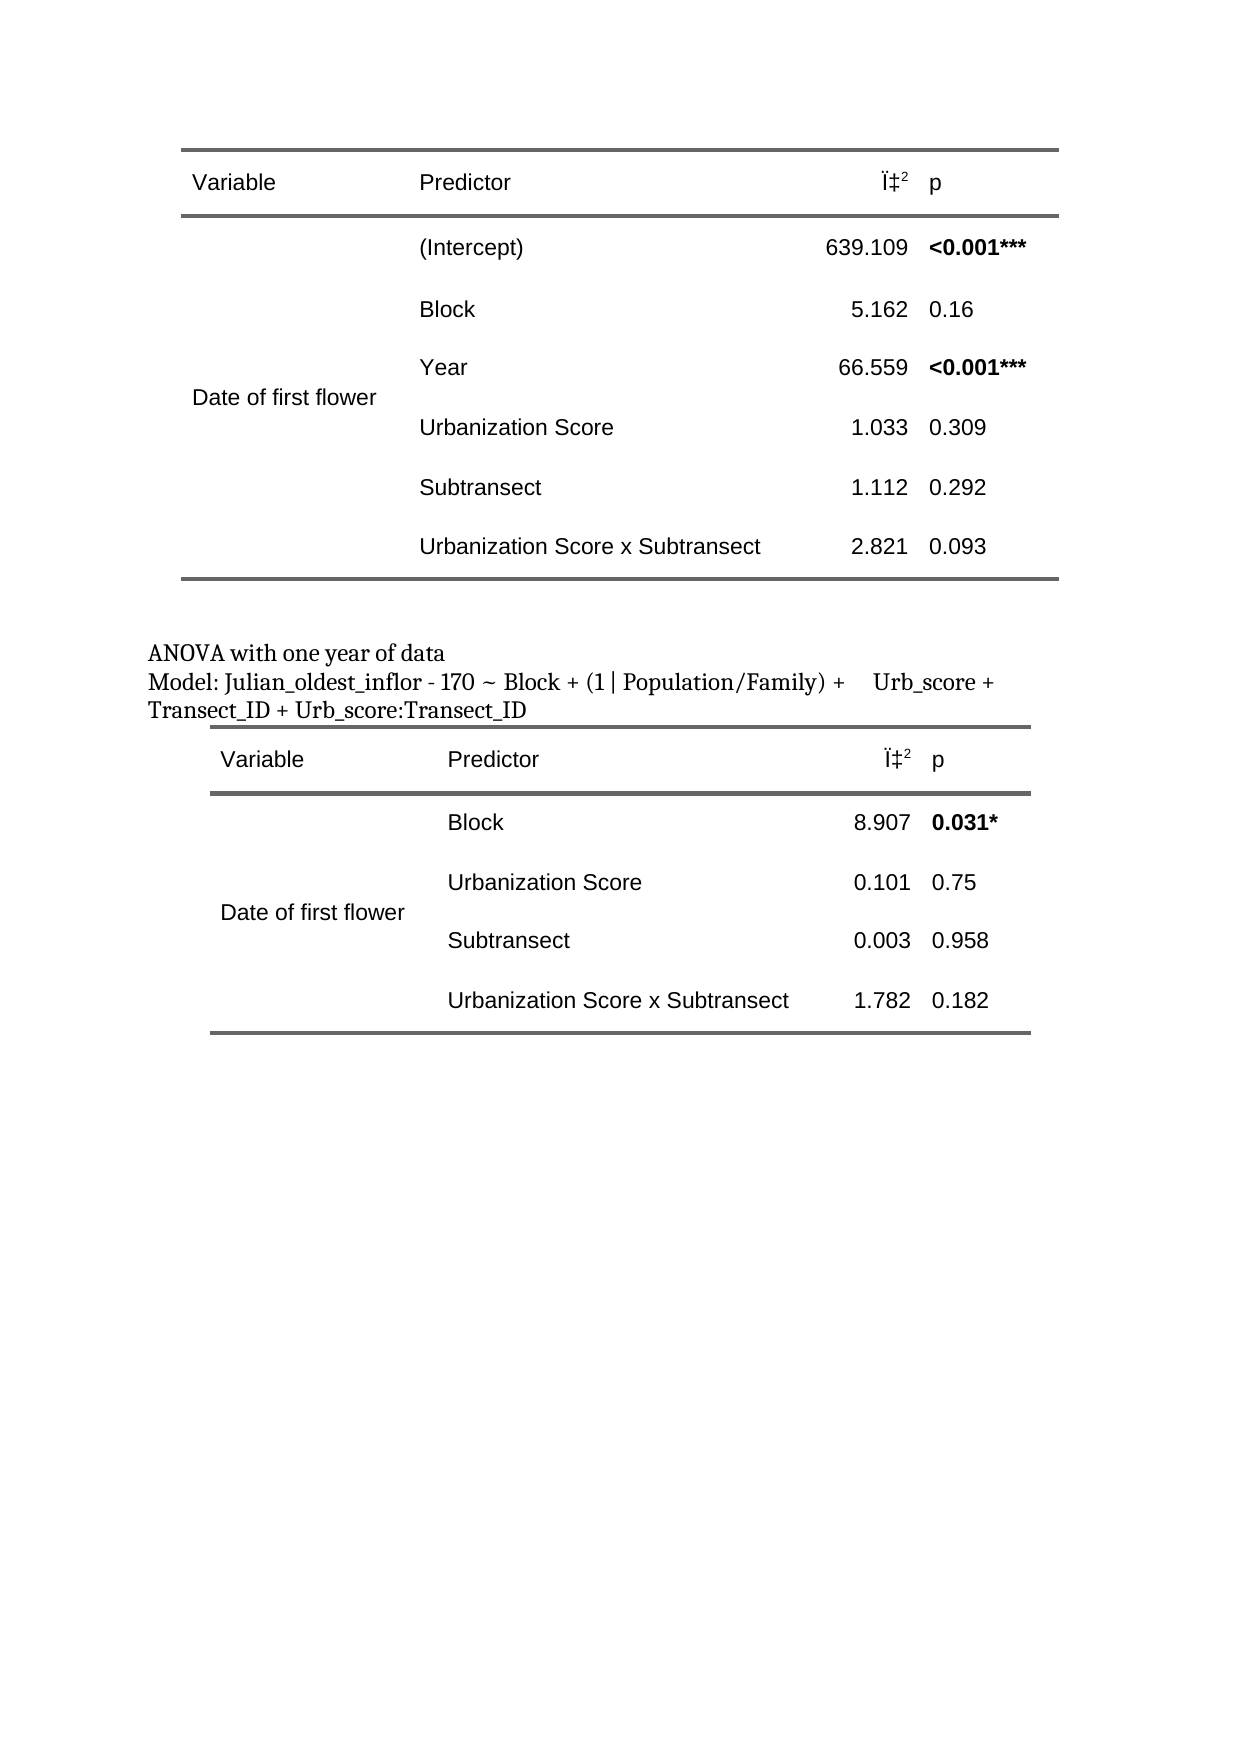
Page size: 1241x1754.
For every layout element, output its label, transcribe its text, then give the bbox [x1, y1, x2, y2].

table_cell <0.001*** [919, 338, 1059, 398]
table_cell 1.112 [793, 458, 918, 517]
table_header p [921, 729, 1031, 791]
table_cell Date of first flower [210, 796, 437, 1031]
table_cell Block [409, 278, 793, 338]
table_cell 0.101 [821, 851, 921, 911]
table_cell 0.309 [919, 398, 1059, 457]
table_header Variable [210, 729, 437, 791]
table_cell 0.031* [921, 796, 1031, 851]
table_header Ï‡2 [793, 152, 918, 214]
table_cell Urbanization Score [437, 851, 821, 911]
table_header Ï‡2 [821, 729, 921, 791]
table_cell 0.003 [821, 911, 921, 971]
table_cell 0.16 [919, 278, 1059, 338]
table_header Predictor [409, 152, 793, 214]
table_cell 0.182 [921, 971, 1031, 1031]
table_cell Subtransect [409, 458, 793, 517]
table_cell Urbanization Score x Subtransect [409, 517, 793, 577]
table_header p [919, 152, 1059, 214]
table_cell 2.821 [793, 517, 918, 577]
table_cell Date of first flower [181, 218, 409, 577]
table_cell 66.559 [793, 338, 918, 398]
table_cell 1.033 [793, 398, 918, 457]
table_cell 1.782 [821, 971, 921, 1031]
text ANOVA with one year of data [148, 639, 1093, 667]
table_cell Urbanization Score x Subtransect [437, 971, 821, 1031]
table_cell (Intercept) [409, 218, 793, 278]
table_cell 0.093 [919, 517, 1059, 577]
table_cell Block [437, 796, 821, 851]
table_cell <0.001*** [919, 218, 1059, 278]
table_cell Year [409, 338, 793, 398]
table_cell Urbanization Score [409, 398, 793, 457]
table_cell 8.907 [821, 796, 921, 851]
table_header Variable [181, 152, 409, 214]
table_cell 0.958 [921, 911, 1031, 971]
table_cell Subtransect [437, 911, 821, 971]
table_cell 5.162 [793, 278, 918, 338]
table_cell 0.292 [919, 458, 1059, 517]
table_cell 0.75 [921, 851, 1031, 911]
table_cell 639.109 [793, 218, 918, 278]
text Model: Julian_oldest_inflor - 170 ~ Block + (1 | Population/Family) + Urb_score + Transect_ID + Urb_score:Transect_ID [148, 667, 1093, 725]
table_header Predictor [437, 729, 821, 791]
